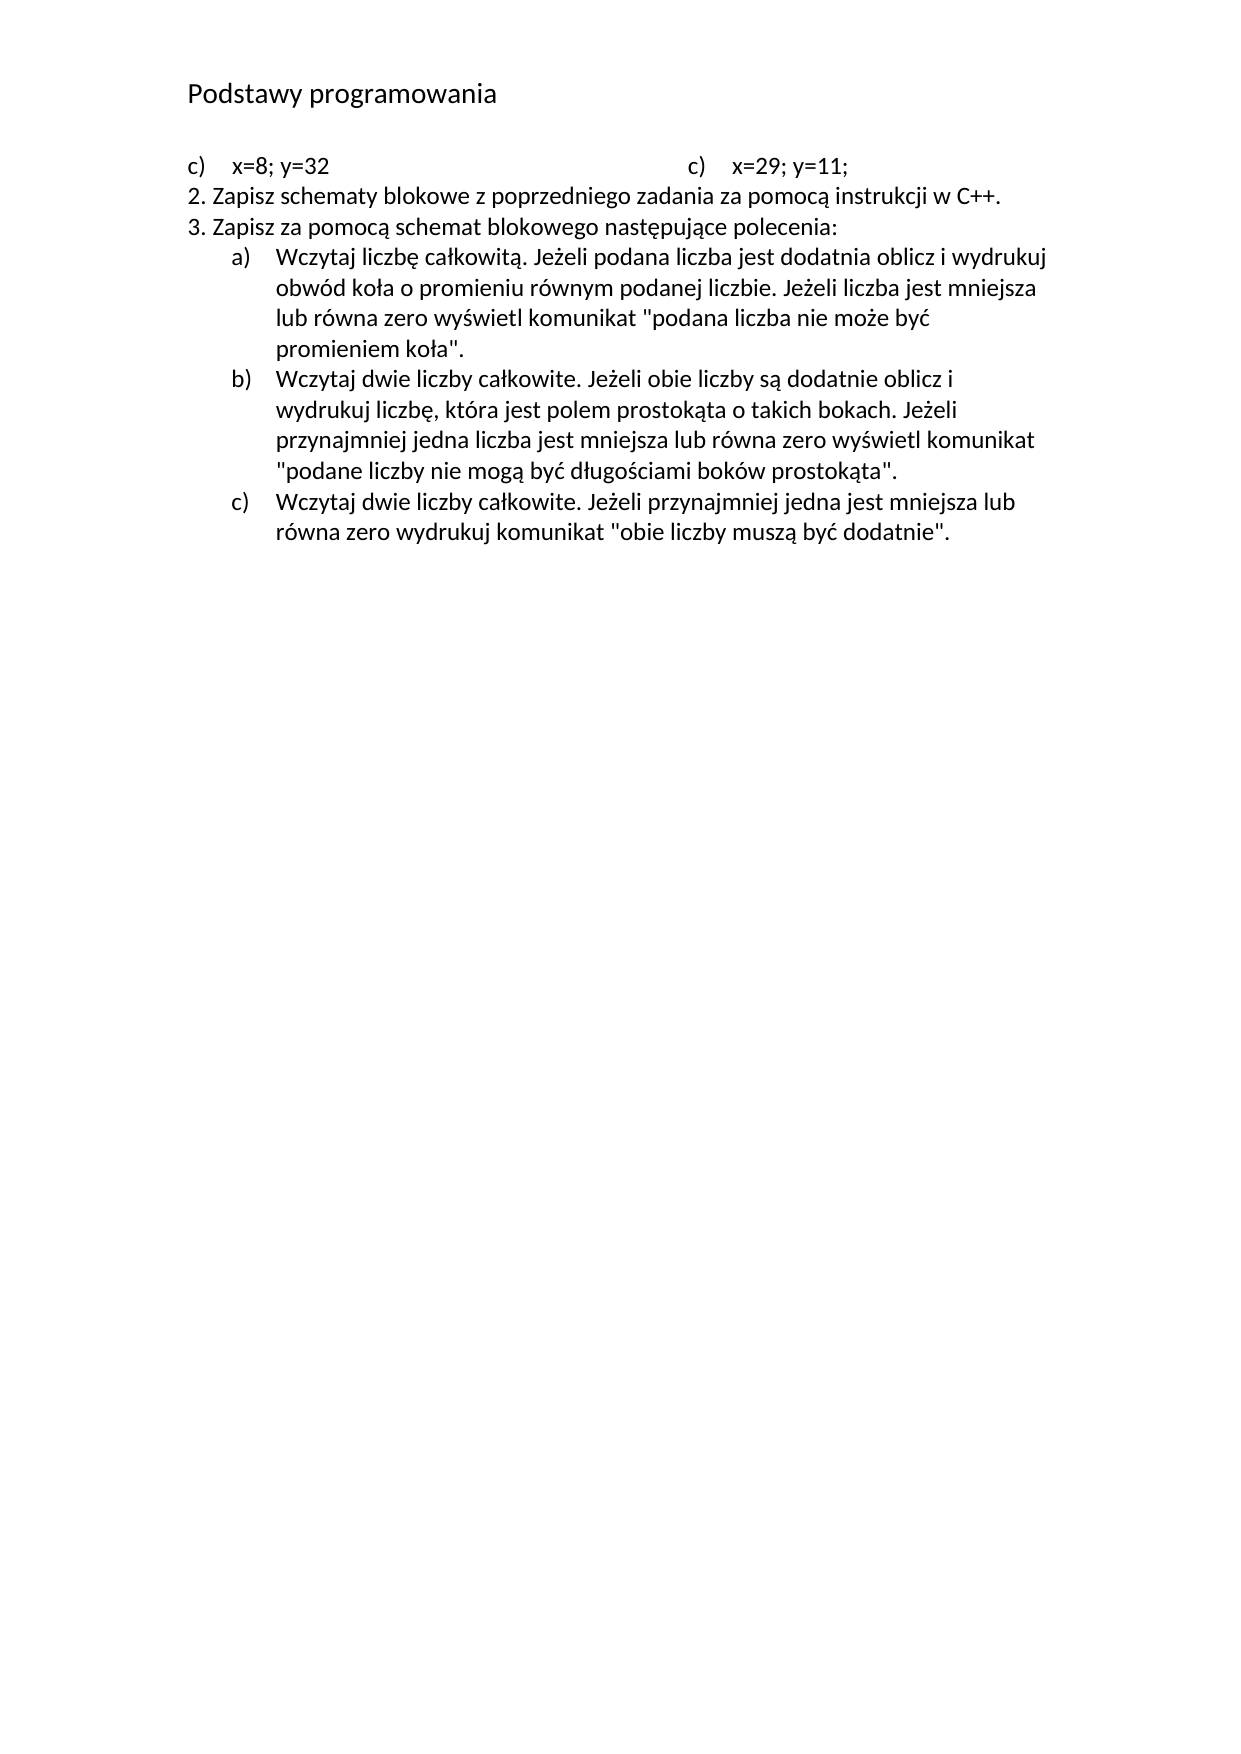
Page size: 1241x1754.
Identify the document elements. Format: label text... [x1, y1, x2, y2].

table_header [176, 150, 676, 181]
list Wczytaj dwie liczby całkowite. Jeżeli obie liczby są dodatnie oblicz i wydrukuj liczbę, która jest polem prostokąta o takich bokach. Jeżeli przynajmniej jedna liczba jest mniejsza lub równa zero wyświetl komunikat "podane liczby nie mogą być długościami boków prostokąta". [231, 364, 1053, 486]
list Zapisz schematy blokowe z poprzedniego zadania za pomocą instrukcji w C++. [187, 181, 1053, 211]
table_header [676, 150, 1064, 181]
list Wczytaj dwie liczby całkowite. Jeżeli przynajmniej jedna jest mniejsza lub równa zero wydrukuj komunikat "obie liczby muszą być dodatnie". [231, 486, 1053, 547]
list Wczytaj liczbę całkowitą. Jeżeli podana liczba jest dodatnia oblicz i wydrukuj obwód koła o promieniu równym podanej liczbie. Jeżeli liczba jest mniejsza lub równa zero wyświetl komunikat "podana liczba nie może być promieniem koła". [231, 242, 1053, 364]
list Zapisz za pomocą schemat blokowego następujące polecenia: [187, 211, 1053, 242]
